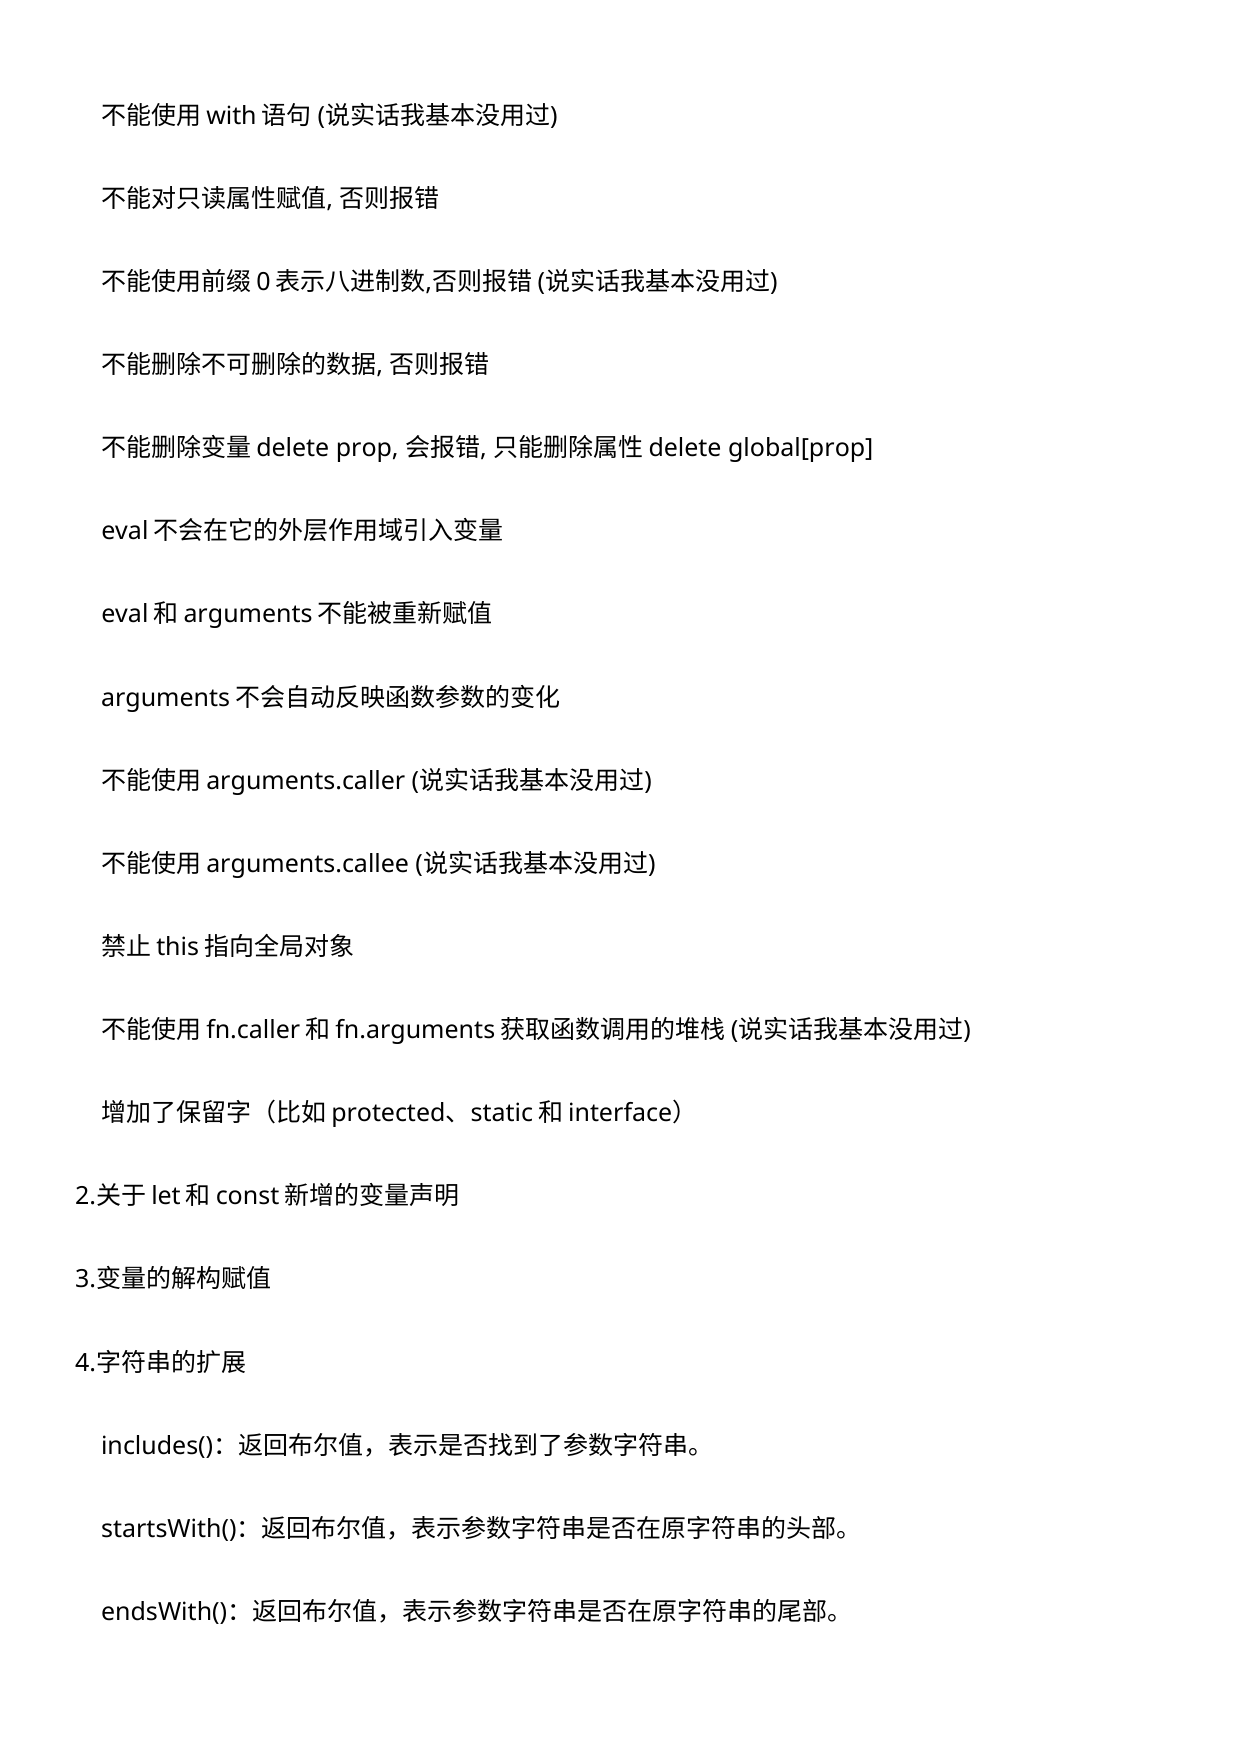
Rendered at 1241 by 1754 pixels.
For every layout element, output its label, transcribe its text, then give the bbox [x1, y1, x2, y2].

text 增加了保留字（比如protected、static和interface） [75, 1078, 1165, 1143]
text 4.字符串的扩展 [75, 1328, 1165, 1393]
text 不能使用前缀0表示八进制数,否则报错 (说实话我基本没用过) [75, 247, 1165, 312]
text eval和arguments不能被重新赋值 [75, 579, 1165, 644]
text 不能对只读属性赋值, 否则报错 [75, 164, 1165, 229]
text 禁止this指向全局对象 [75, 912, 1165, 977]
text includes()：返回布尔值，表示是否找到了参数字符串。 [75, 1411, 1165, 1476]
text 不能使用arguments.callee (说实话我基本没用过) [75, 829, 1165, 894]
text startsWith()：返回布尔值，表示参数字符串是否在原字符串的头部。 [75, 1494, 1165, 1559]
text eval不会在它的外层作用域引入变量 [75, 496, 1165, 561]
text arguments不会自动反映函数参数的变化 [75, 663, 1165, 728]
text 不能删除不可删除的数据, 否则报错 [75, 330, 1165, 395]
text 不能删除变量delete prop, 会报错, 只能删除属性delete global[prop] [75, 413, 1165, 478]
text 3.变量的解构赋值 [75, 1244, 1165, 1309]
text endsWith()：返回布尔值，表示参数字符串是否在原字符串的尾部。 [75, 1577, 1165, 1642]
text 不能使用arguments.caller (说实话我基本没用过) [75, 746, 1165, 811]
text 2.关于let和const新增的变量声明 [75, 1161, 1165, 1226]
text 不能使用with语句 (说实话我基本没用过) [75, 81, 1165, 146]
text 不能使用fn.caller和fn.arguments获取函数调用的堆栈 (说实话我基本没用过) [75, 995, 1165, 1060]
